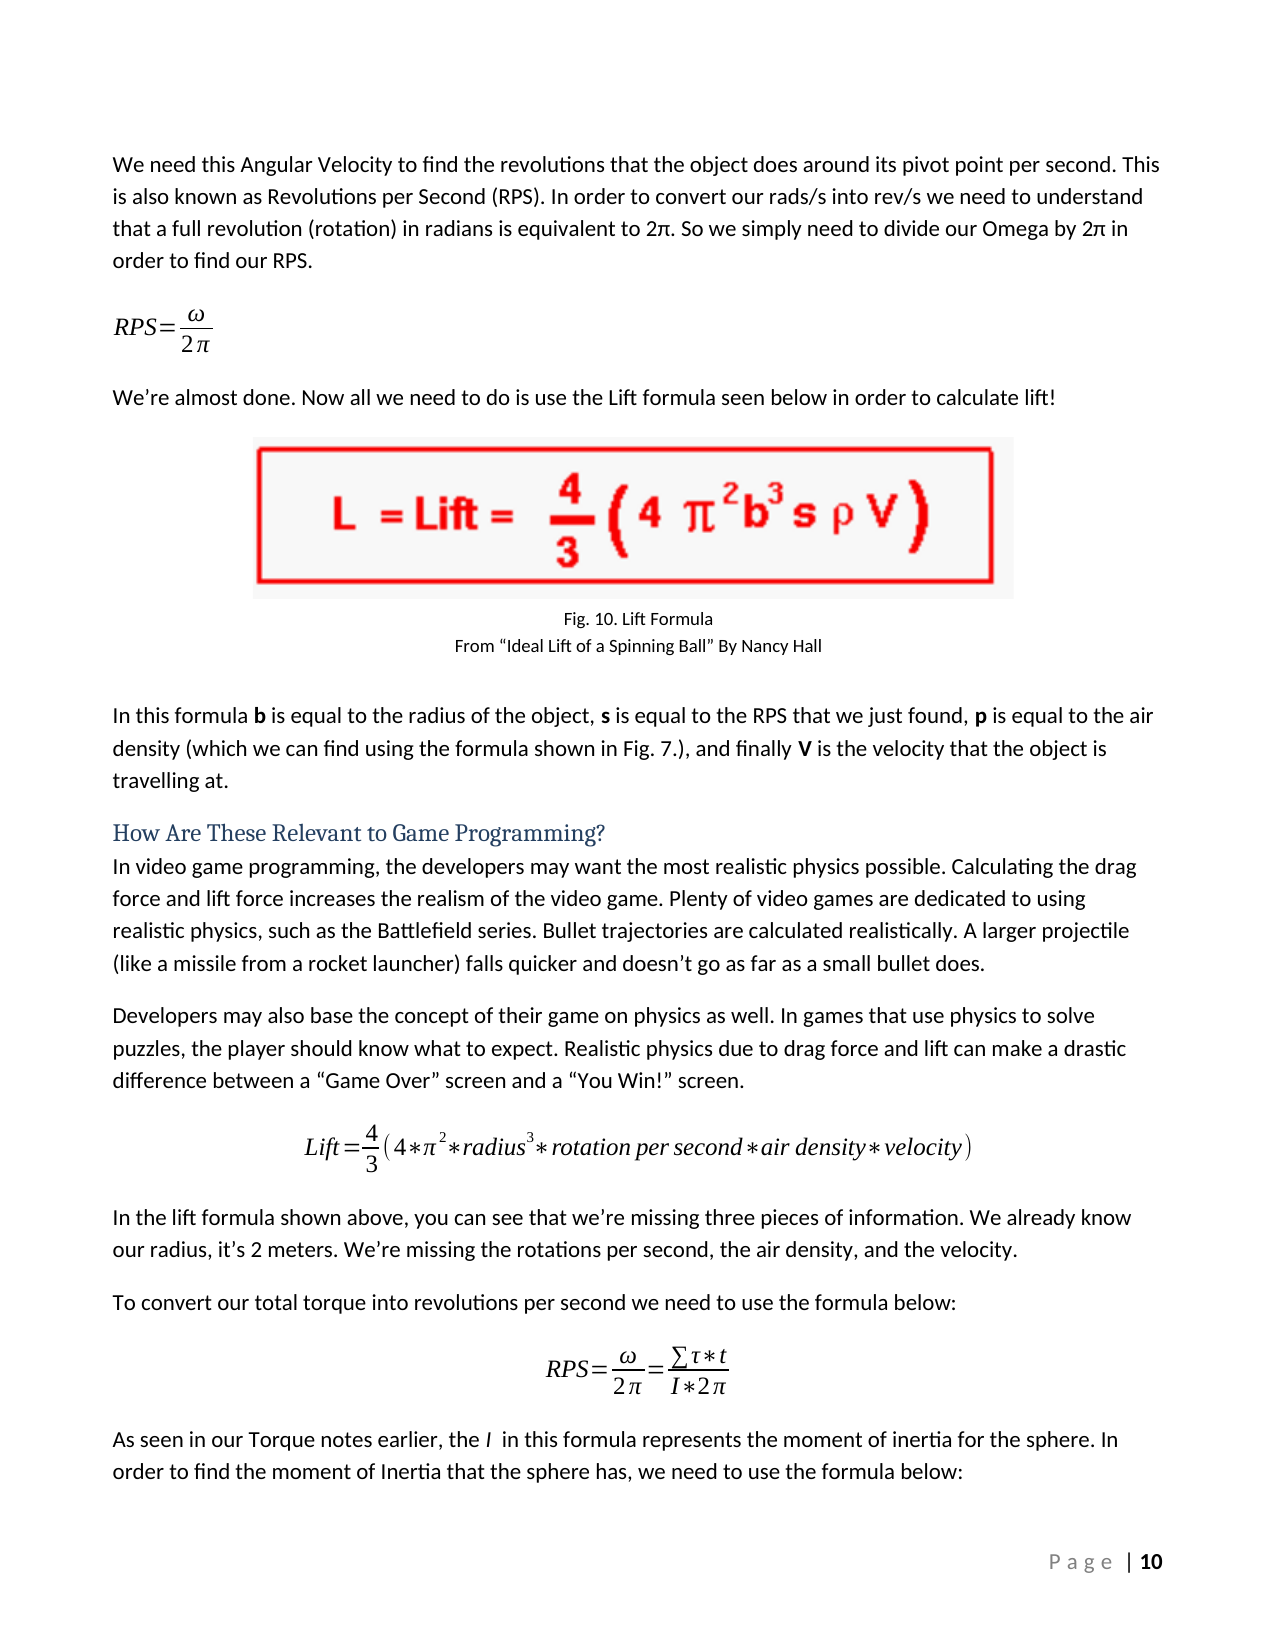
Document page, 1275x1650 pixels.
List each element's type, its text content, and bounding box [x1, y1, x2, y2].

text In video game programming, the developers may want the most realistic physics possible. Calculating the drag force and lift force increases the realism of the video game. Plenty of video games are dedicated to using realistic physics, such as the Battlefield series. Bullet trajectories are calculated realistically. A larger projectile (like a missile from a rocket launcher) falls quicker and doesn’t go as far as a small bullet does. [112, 852, 1162, 977]
text We’re almost done. Now all we need to do is use the Lift formula seen below in order to calculate lift! [112, 383, 1162, 412]
text Developers may also base the concept of their game on physics as well. In games that use physics to solve puzzles, the player should know what to expect. Realistic physics due to drag force and lift can make a drastic difference between a “Game Over” screen and a “You Win!” screen. [112, 1002, 1162, 1094]
picture [252, 437, 1014, 599]
text In this formula b is equal to the radius of the object, s is equal to the RPS that we just found, p is equal to the air density (which we can find using the formula shown in Fig. 7.), and finally V is the velocity that the object is travelling at. [112, 702, 1162, 794]
text To convert our total torque into revolutions per second we need to use the formula below: [112, 1288, 1162, 1316]
subtitle How Are These Relevant to Game Programming? [112, 819, 1162, 848]
text We need this Angular Velocity to find the revolutions that the object does around its pivot point per second. This is also known as Revolutions per Second (RPS). In order to convert our rads/s into rev/s we need to understand that a full revolution (rotation) in radians is equivalent to 2π. So we simply need to divide our Omega by 2π in order to find our RPS. [112, 150, 1162, 274]
text In the lift formula shown above, you can see that we’re missing three pieces of information. We already know our radius, it’s 2 meters. We’re missing the rotations per second, the air density, and the velocity. [112, 1203, 1162, 1263]
